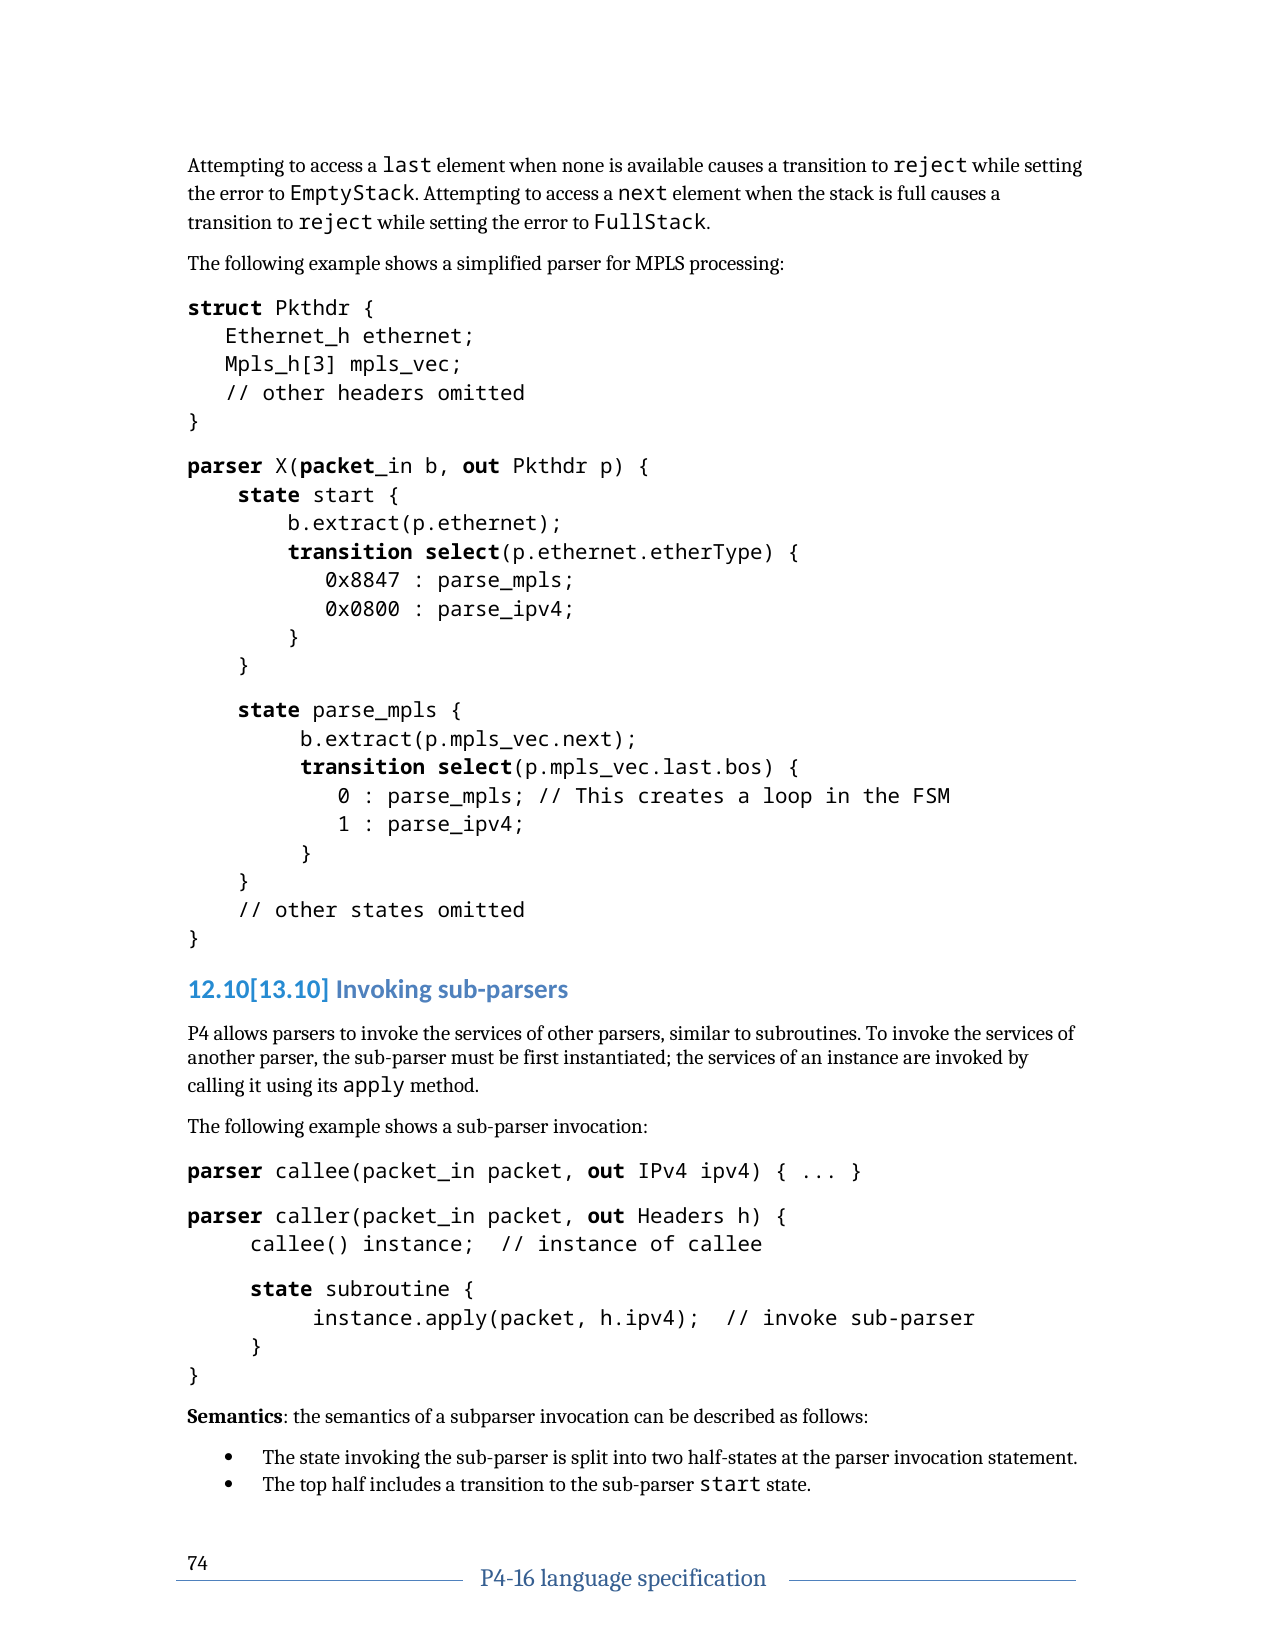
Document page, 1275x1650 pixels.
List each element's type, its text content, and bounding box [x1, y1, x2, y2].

text Semantics: the semantics of a subparser invocation can be described as follows: [187, 1405, 1087, 1429]
text state parse_mpls { b.extract(p.mpls_vec.next); transition select(p.mpls_vec.last.bos) { 0 : parse_mpls; // This creates a loop in the FSM 1 : parse_ipv4; } } // other states omitted } [187, 696, 1087, 952]
subtitle Invoking sub-parsers [187, 972, 1087, 1005]
list The state invoking the sub-parser is split into two half-states at the parser invocation statement. [225, 1445, 1087, 1469]
text P4 allows parsers to invoke the services of other parsers, similar to subroutines. To invoke the services of another parser, the sub-parser must be first instantiated; the services of an instance are invoked by calling it using its apply method. [187, 1022, 1087, 1098]
text Attempting to access a last element when none is available causes a transition to reject while setting the error to EmptyStack. Attempting to access a next element when the stack is full causes a transition to reject while setting the error to FullStack. [187, 150, 1087, 235]
list The top half includes a transition to the sub-parser start state. [225, 1469, 1087, 1498]
text parser callee(packet_in packet, out IPv4 ipv4) { ... } [187, 1156, 1087, 1184]
text struct Pkthdr { Ethernet_h ethernet; Mpls_h[3] mpls_vec; // other headers omitted } [187, 293, 1087, 435]
text parser caller(packet_in packet, out Headers h) { callee() instance; // instance of callee [187, 1201, 1087, 1258]
text The following example shows a sub-parser invocation: [187, 1115, 1087, 1139]
text The following example shows a simplified parser for MPLS processing: [187, 252, 1087, 276]
text state subroutine { instance.apply(packet, h.ipv4); // invoke sub-parser } } [187, 1274, 1087, 1388]
